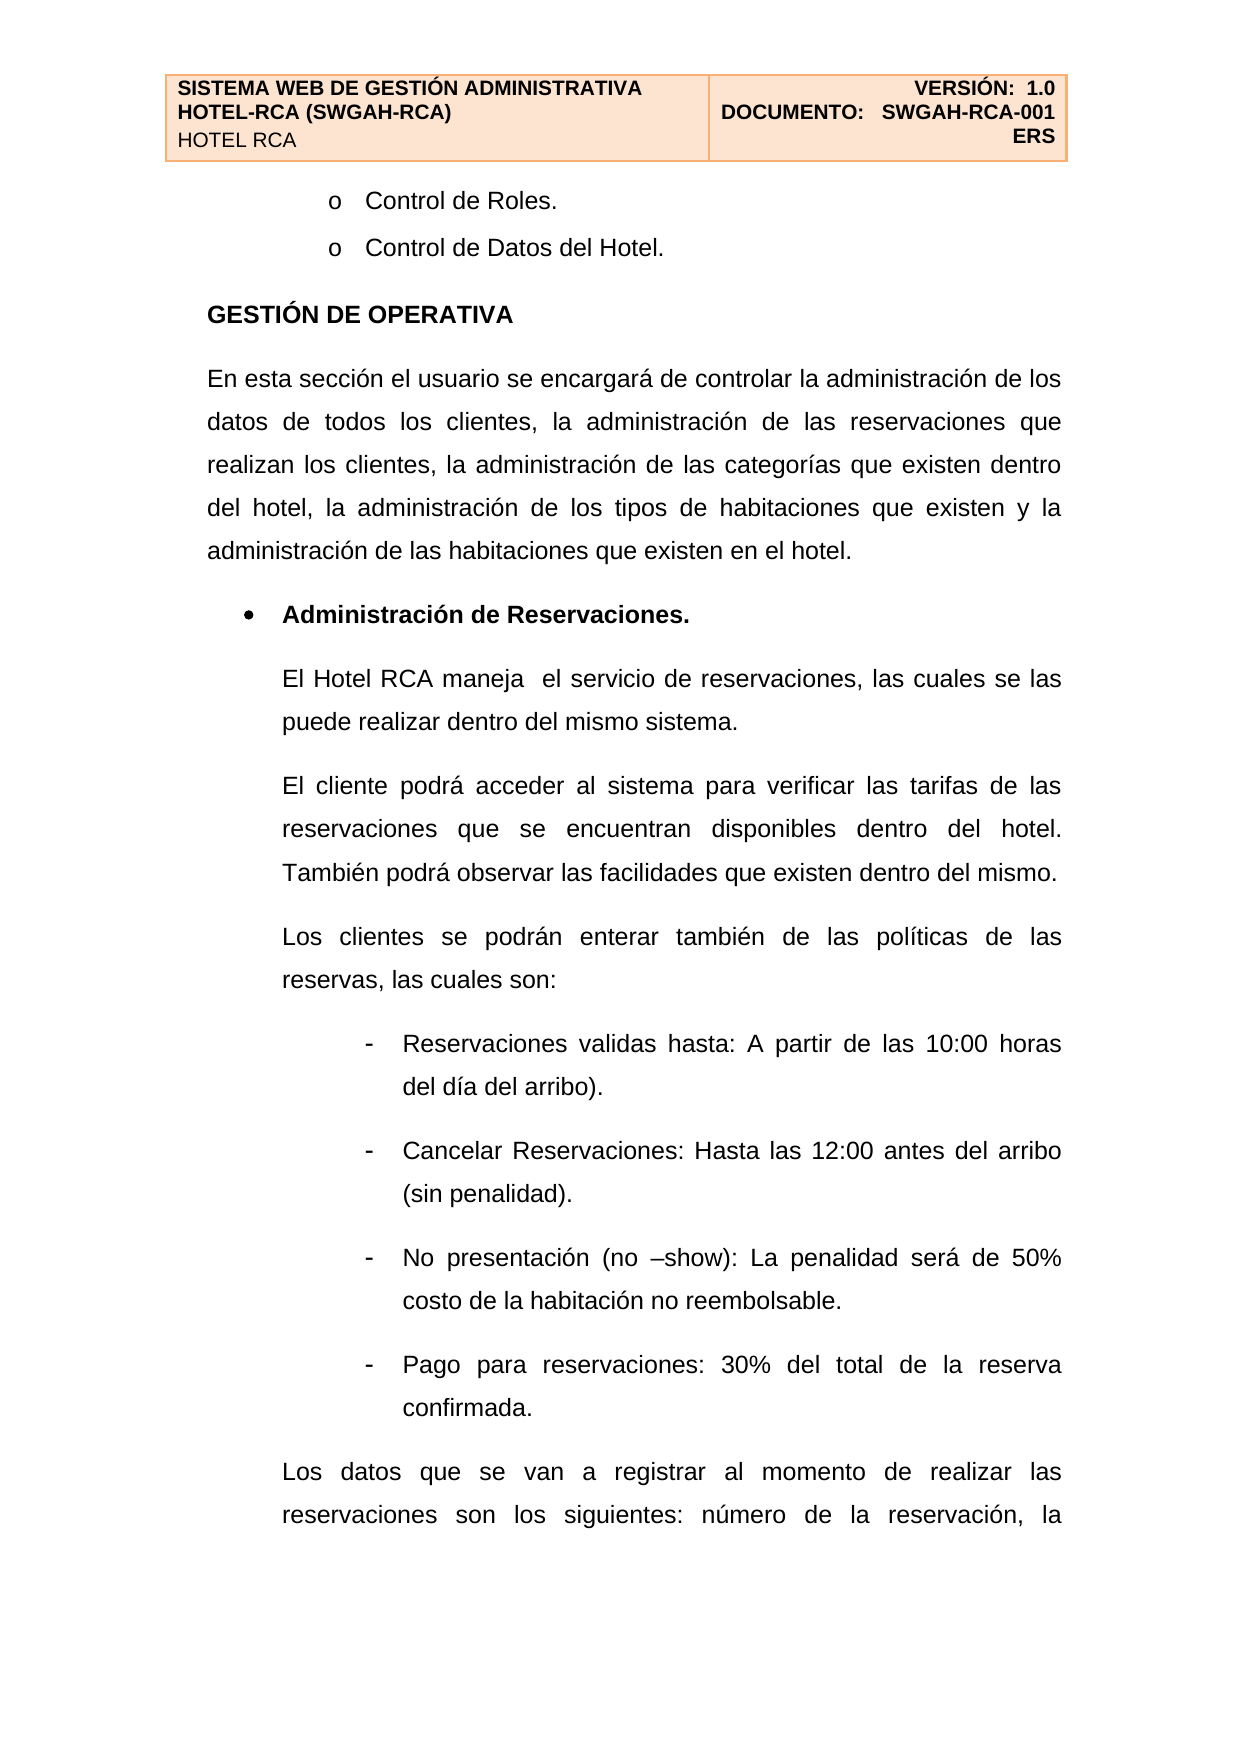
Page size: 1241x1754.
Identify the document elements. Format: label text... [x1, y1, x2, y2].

text En esta sección el usuario se encargará de controlar la administración de los datos de todos los clientes, la administración de las reservaciones que realizan los clientes, la administración de las categorías que existen dentro del hotel, la administración de los tipos de habitaciones que existen y la administración de las habitaciones que existen en el hotel. [207, 364, 1063, 565]
list Control de Datos del Hotel. [327, 233, 1063, 263]
list Control de Roles. [327, 186, 1063, 217]
list Cancelar Reservaciones: Hasta las 12:00 antes del arribo (sin penalidad). [365, 1136, 1063, 1208]
list No presentación (no –show): La penalidad será de 50% costo de la habitación no reembolsable. [365, 1243, 1063, 1315]
list Reservaciones validas hasta: A partir de las 10:00 horas del día del arribo). [365, 1029, 1063, 1101]
list Administración de Reservaciones. [244, 600, 1063, 629]
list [282, 1457, 1063, 1529]
list Pago para reservaciones: 30% del total de la reserva confirmada. [365, 1350, 1063, 1422]
text Los clientes se podrán enterar también de las políticas de las reservas, las cuales son: [282, 922, 1063, 993]
text El Hotel RCA maneja el servicio de reservaciones, las cuales se las puede realizar dentro del mismo sistema. [282, 664, 1063, 736]
text GESTIÓN DE OPERATIVA [207, 300, 1063, 328]
text El cliente podrá acceder al sistema para verificar las tarifas de las reservaciones que se encuentran disponibles dentro del hotel. También podrá observar las facilidades que existen dentro del mismo. [282, 771, 1063, 886]
